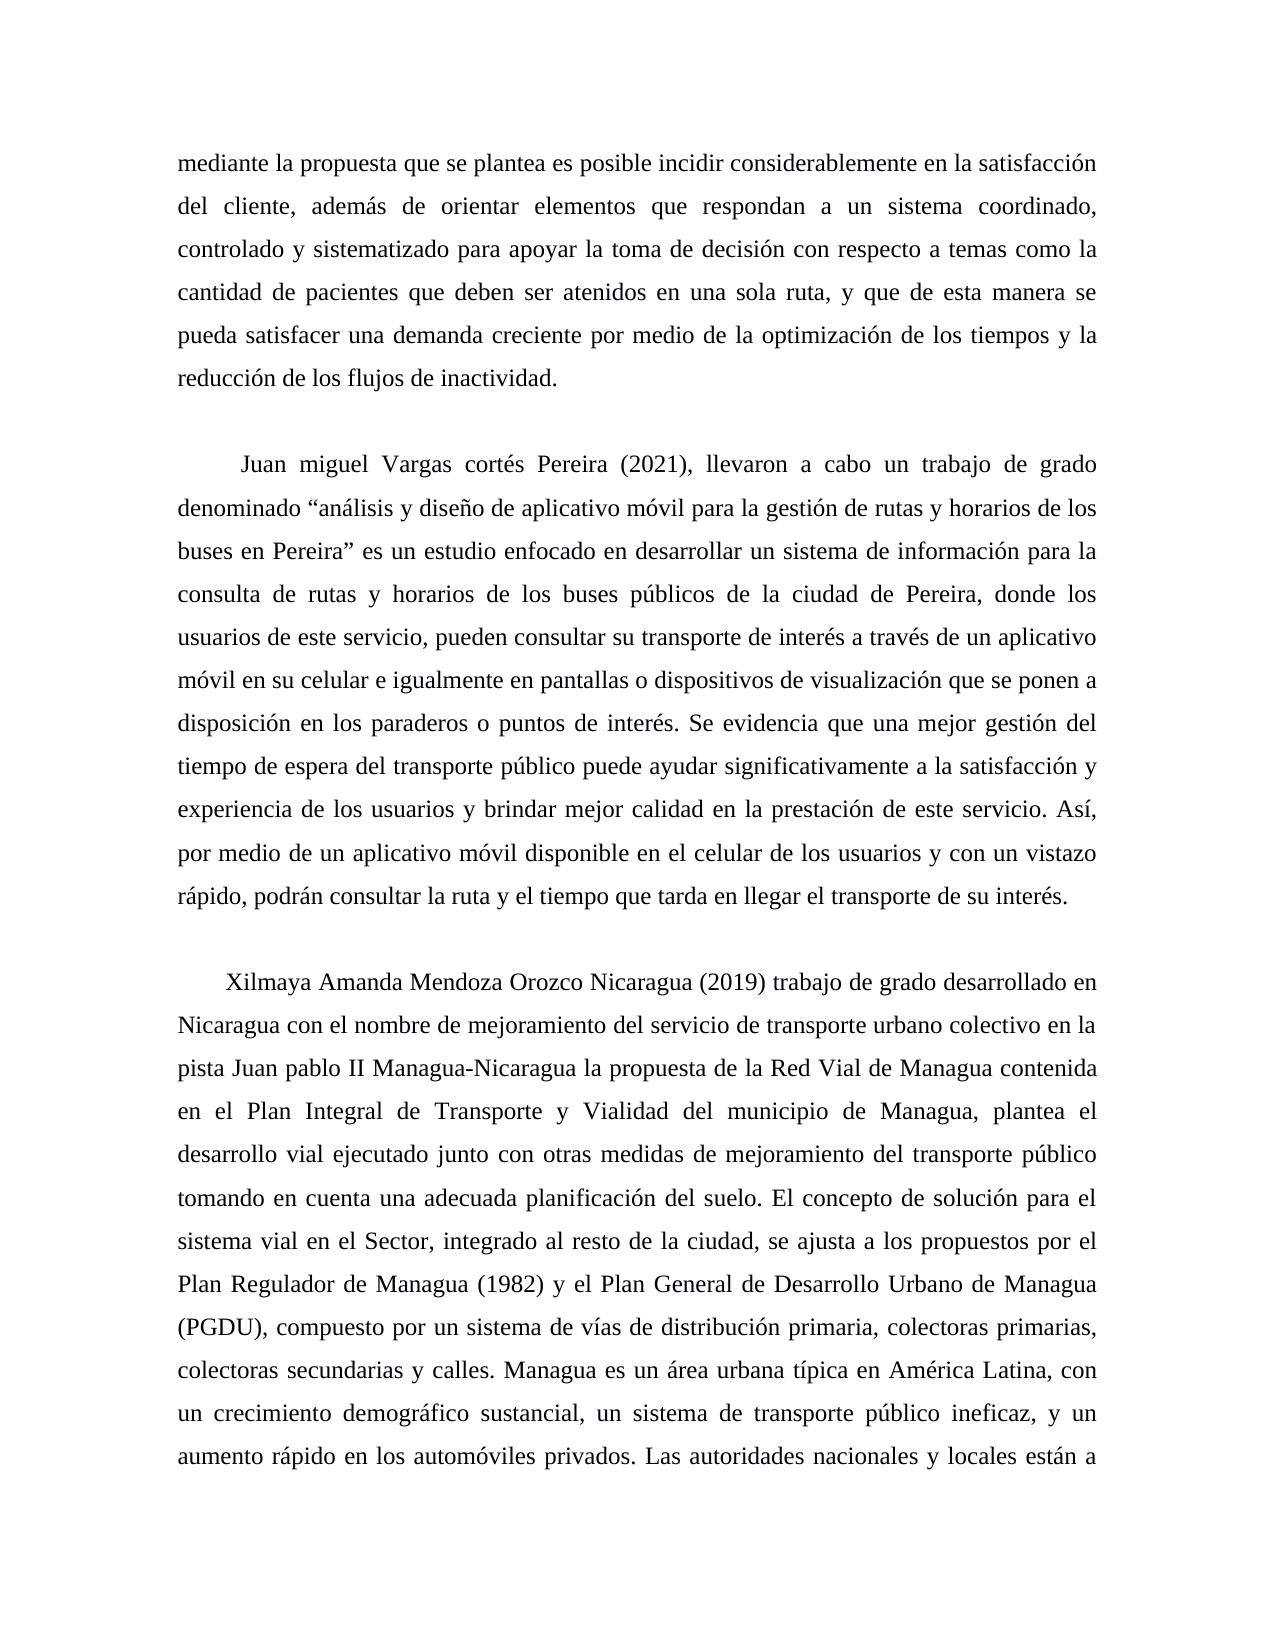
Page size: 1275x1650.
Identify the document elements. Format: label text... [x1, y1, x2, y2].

text Juan miguel Vargas cortés Pereira (2021), llevaron a cabo un trabajo de grado denominado “análisis y diseño de aplicativo móvil para la gestión de rutas y horarios de los buses en Pereira” es un estudio enfocado en desarrollar un sistema de información para la consulta de rutas y horarios de los buses públicos de la ciudad de Pereira, donde los usuarios de este servicio, pueden consultar su transporte de interés a través de un aplicativo móvil en su celular e igualmente en pantallas o dispositivos de visualización que se ponen a disposición en los paraderos o puntos de interés. Se evidencia que una mejor gestión del tiempo de espera del transporte público puede ayudar significativamente a la satisfacción y experiencia de los usuarios y brindar mejor calidad en la prestación de este servicio. Así, por medio de un aplicativo móvil disponible en el celular de los usuarios y con un vistazo rápido, podrán consultar la ruta y el tiempo que tarda en llegar el transporte de su interés. [177, 449, 1098, 909]
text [177, 967, 1098, 1470]
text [177, 148, 1098, 392]
